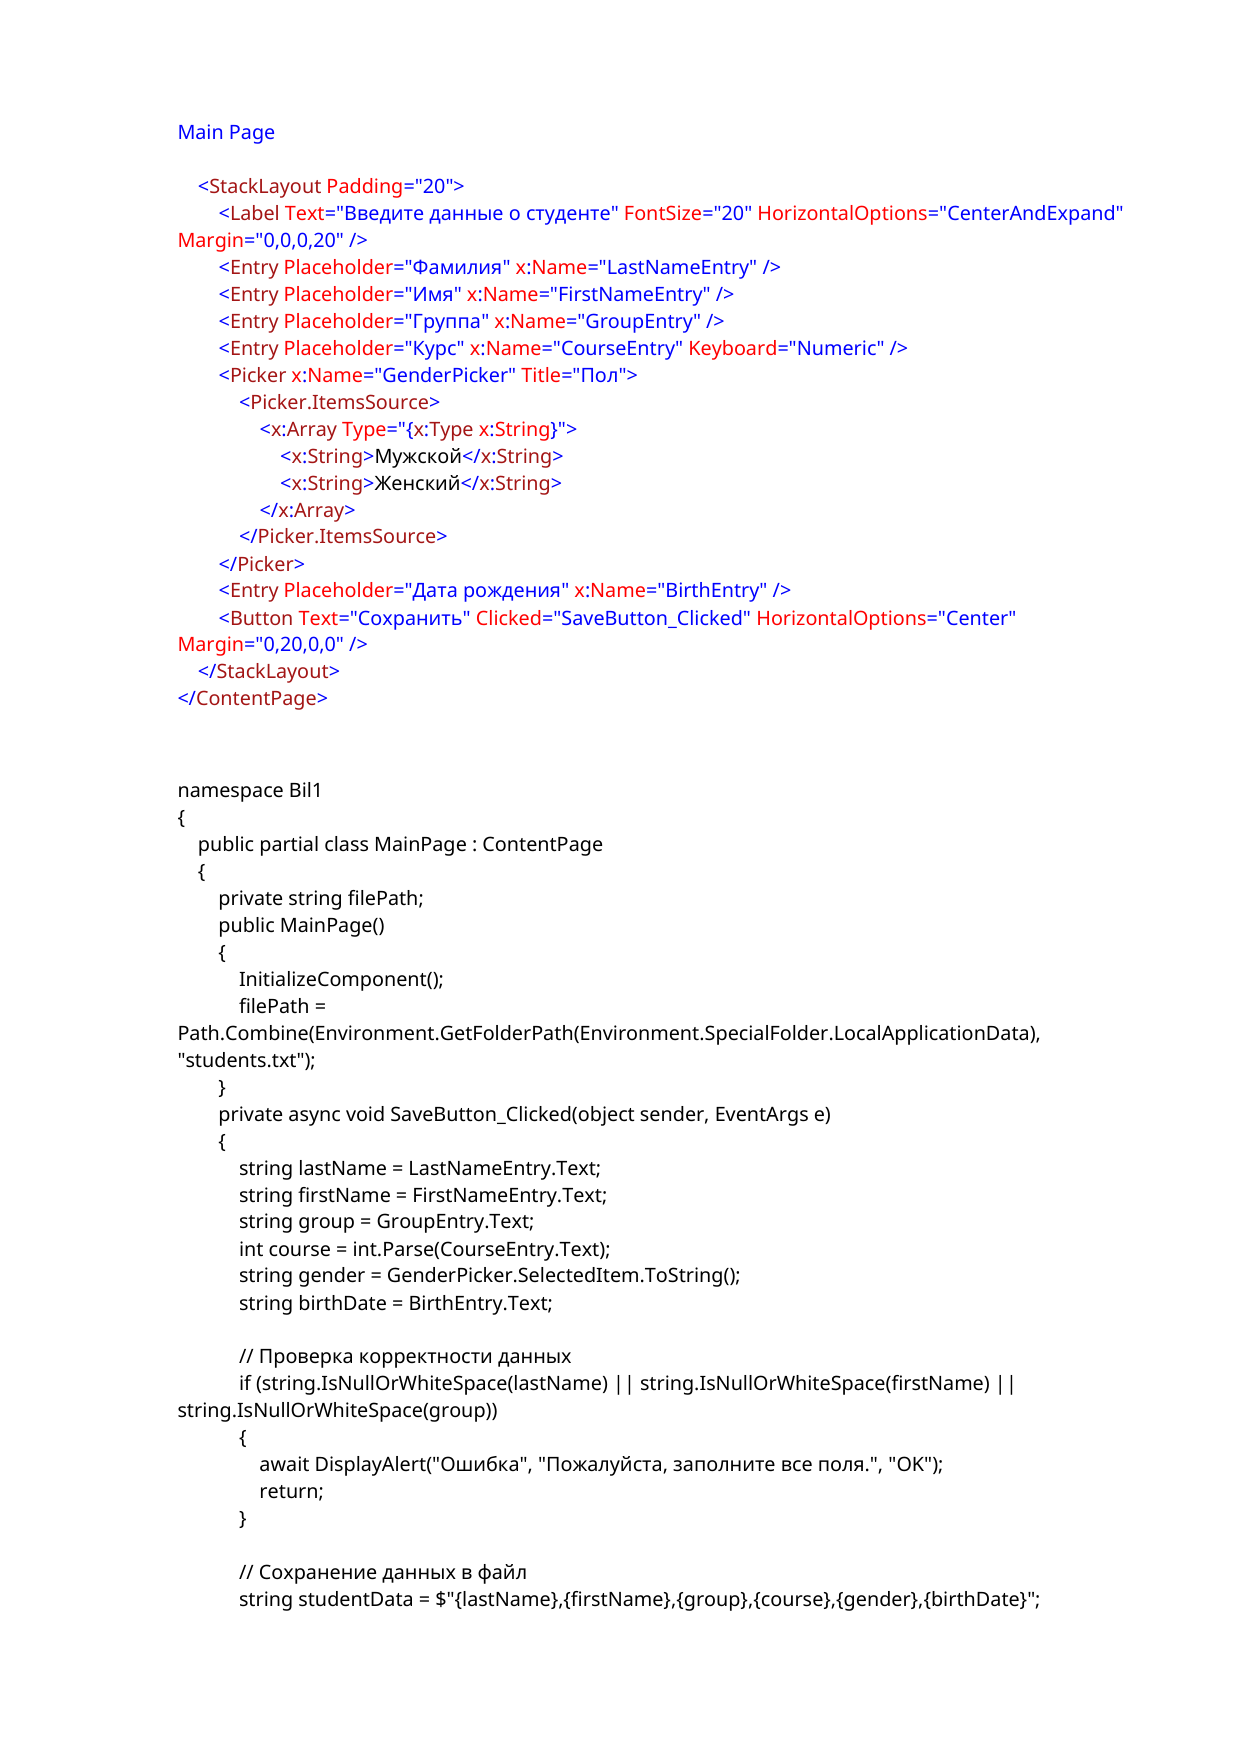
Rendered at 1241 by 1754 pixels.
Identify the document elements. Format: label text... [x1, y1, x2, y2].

text return; [177, 1478, 1152, 1504]
text { [177, 803, 1152, 830]
text <Picker x:Name="GenderPicker" Title="Пол"> [177, 361, 1152, 388]
text if (string.IsNullOrWhiteSpace(lastName) || string.IsNullOrWhiteSpace(firstName) || string.IsNullOrWhiteSpace(group)) [177, 1370, 1152, 1424]
text <Entry Placeholder="Имя" x:Name="FirstNameEntry" /> [177, 280, 1152, 307]
text <StackLayout Padding="20"> [177, 172, 1152, 199]
text string birthDate = BirthEntry.Text; [177, 1289, 1152, 1316]
text <x:String>Женский</x:String> [177, 469, 1152, 496]
text <x:Array Type="{x:Type x:String}"> [177, 415, 1152, 442]
text } [177, 1504, 1152, 1532]
text <Entry Placeholder="Курс" x:Name="CourseEntry" Keyboard="Numeric" /> [177, 334, 1152, 361]
text private async void SaveButton_Clicked(object sender, EventArgs e) [177, 1100, 1152, 1127]
text public MainPage() [177, 911, 1152, 938]
text InitializeComponent(); [177, 965, 1152, 992]
text </Picker> [177, 550, 1152, 577]
text // Сохранение данных в файл [177, 1558, 1152, 1586]
text <Label Text="Введите данные о студенте" FontSize="20" HorizontalOptions="CenterAndExpand" Margin="0,0,0,20" /> [177, 199, 1152, 253]
text // Проверка корректности данных [177, 1343, 1152, 1370]
text string firstName = FirstNameEntry.Text; [177, 1181, 1152, 1208]
text { [177, 1424, 1152, 1451]
text filePath = Path.Combine(Environment.GetFolderPath(Environment.SpecialFolder.LocalApplicationData), "students.txt"); [177, 992, 1152, 1073]
text public partial class MainPage : ContentPage [177, 830, 1152, 857]
text <Entry Placeholder="Фамилия" x:Name="LastNameEntry" /> [177, 253, 1152, 280]
text </Picker.ItemsSource> [177, 523, 1152, 550]
text <Entry Placeholder="Дата рождения" x:Name="BirthEntry" /> [177, 577, 1152, 604]
text } [177, 1073, 1152, 1100]
text int course = int.Parse(CourseEntry.Text); [177, 1235, 1152, 1262]
text Main Page [177, 118, 1152, 145]
text <Entry Placeholder="Группа" x:Name="GroupEntry" /> [177, 307, 1152, 334]
text string lastName = LastNameEntry.Text; [177, 1154, 1152, 1181]
text </x:Array> [177, 496, 1152, 523]
text string gender = GenderPicker.SelectedItem.ToString(); [177, 1262, 1152, 1289]
text string studentData = $"{lastName},{firstName},{group},{course},{gender},{birthDate}"; [177, 1586, 1152, 1612]
text <x:String>Мужской</x:String> [177, 442, 1152, 469]
text { [177, 938, 1152, 965]
text <Picker.ItemsSource> [177, 388, 1152, 415]
text string group = GroupEntry.Text; [177, 1208, 1152, 1235]
text { [177, 1127, 1152, 1154]
text <Button Text="Сохранить" Clicked="SaveButton_Clicked" HorizontalOptions="Center" Margin="0,20,0,0" /> [177, 604, 1152, 658]
text namespace Bil1 [177, 776, 1152, 803]
text </StackLayout> [177, 658, 1152, 685]
text await DisplayAlert("Ошибка", "Пожалуйста, заполните все поля.", "OK"); [177, 1451, 1152, 1478]
text { [177, 857, 1152, 884]
text </ContentPage> [177, 685, 1152, 712]
text private string filePath; [177, 884, 1152, 911]
